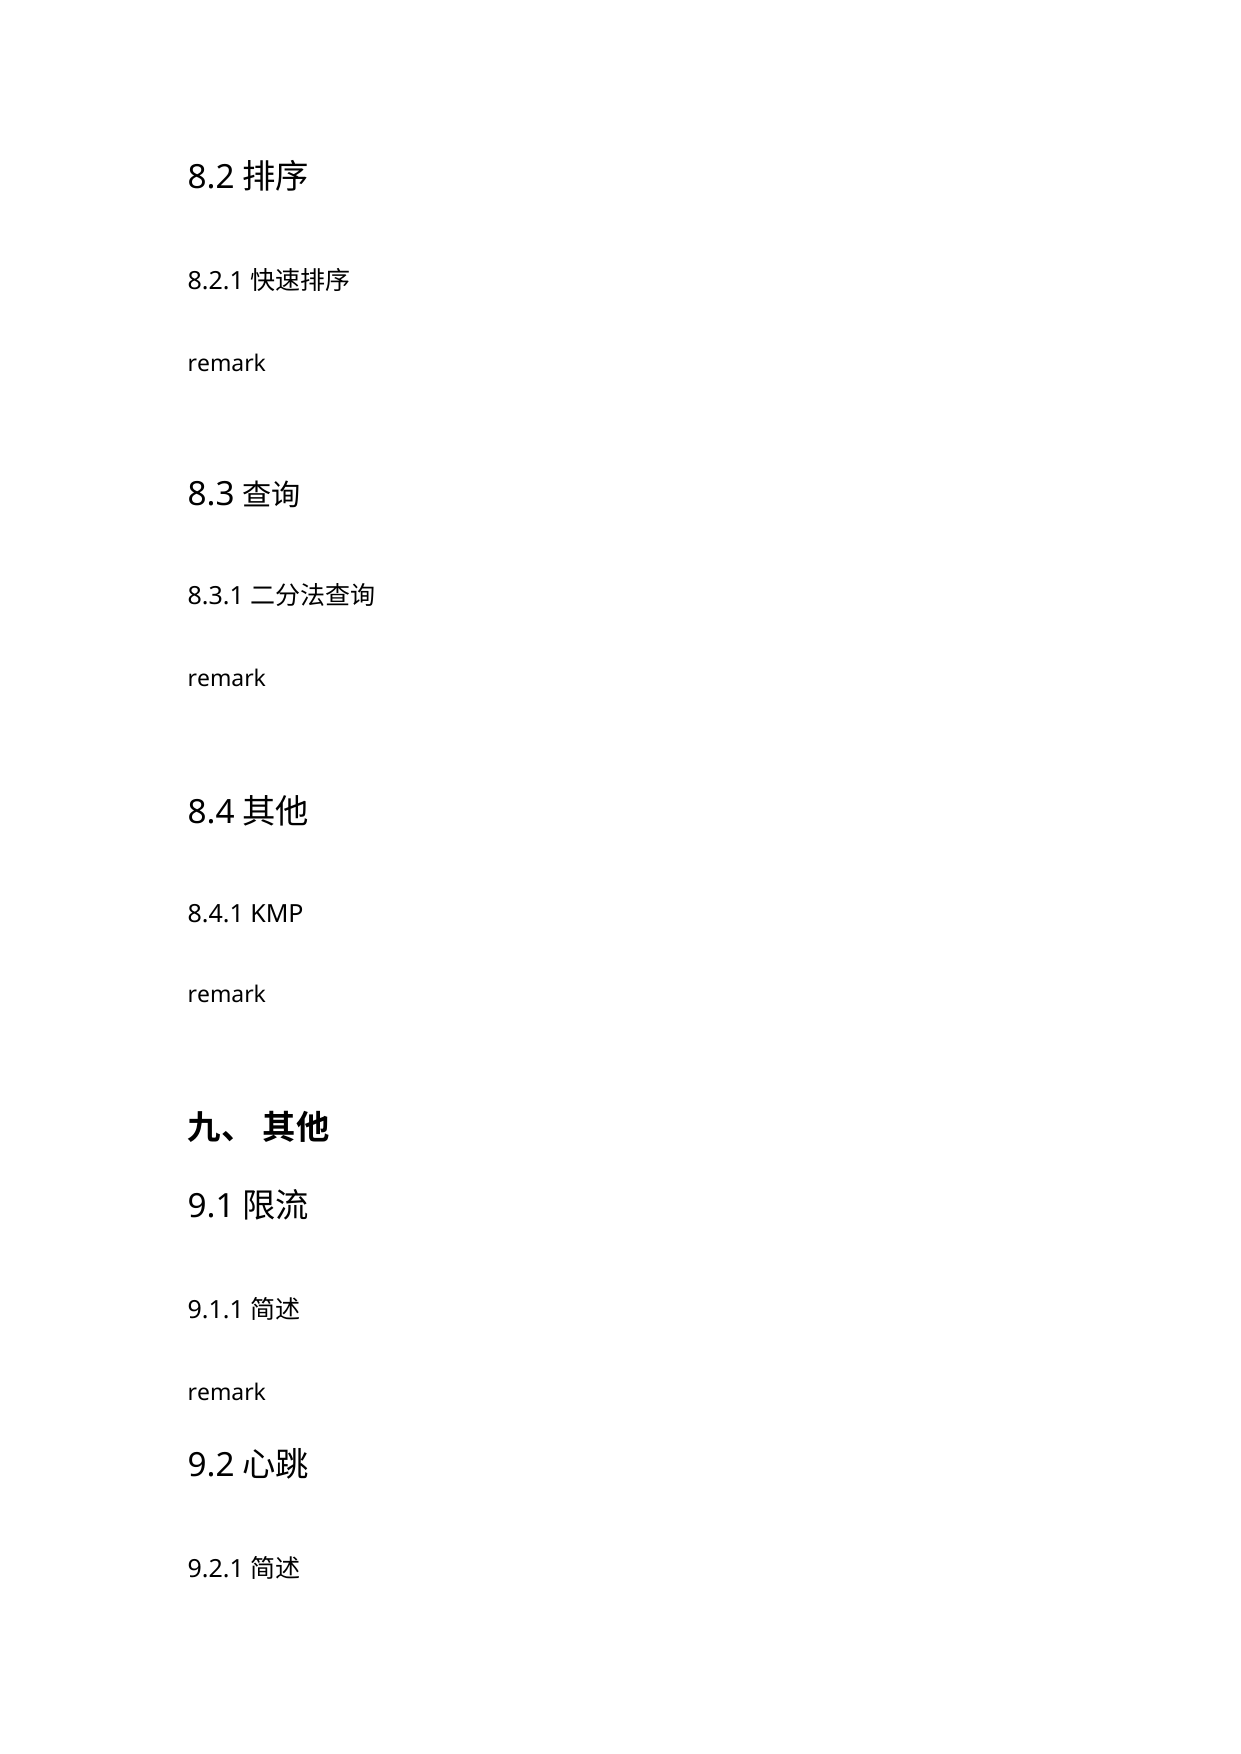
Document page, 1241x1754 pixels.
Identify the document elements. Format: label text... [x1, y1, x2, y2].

subtitle 8.4.1 KMP [187, 895, 1053, 929]
text remark [187, 978, 1053, 1009]
subtitle 9.2.1 简述 [187, 1548, 1053, 1584]
subtitle 9.1.1 简述 [187, 1290, 1053, 1326]
list 其他 [187, 1101, 1053, 1149]
subtitle 8.2.1 快速排序 [187, 261, 1053, 297]
text remark [187, 1376, 1053, 1407]
subtitle 8.4 其他 [187, 784, 1053, 833]
subtitle 8.3.1 二分法查询 [187, 575, 1053, 612]
subtitle 9.2 心跳 [187, 1437, 1053, 1486]
subtitle 8.3 查询 [187, 470, 1053, 515]
subtitle 8.2 排序 [187, 150, 1053, 198]
text remark [187, 661, 1053, 693]
text remark [187, 347, 1053, 378]
subtitle 9.1 限流 [187, 1179, 1053, 1228]
